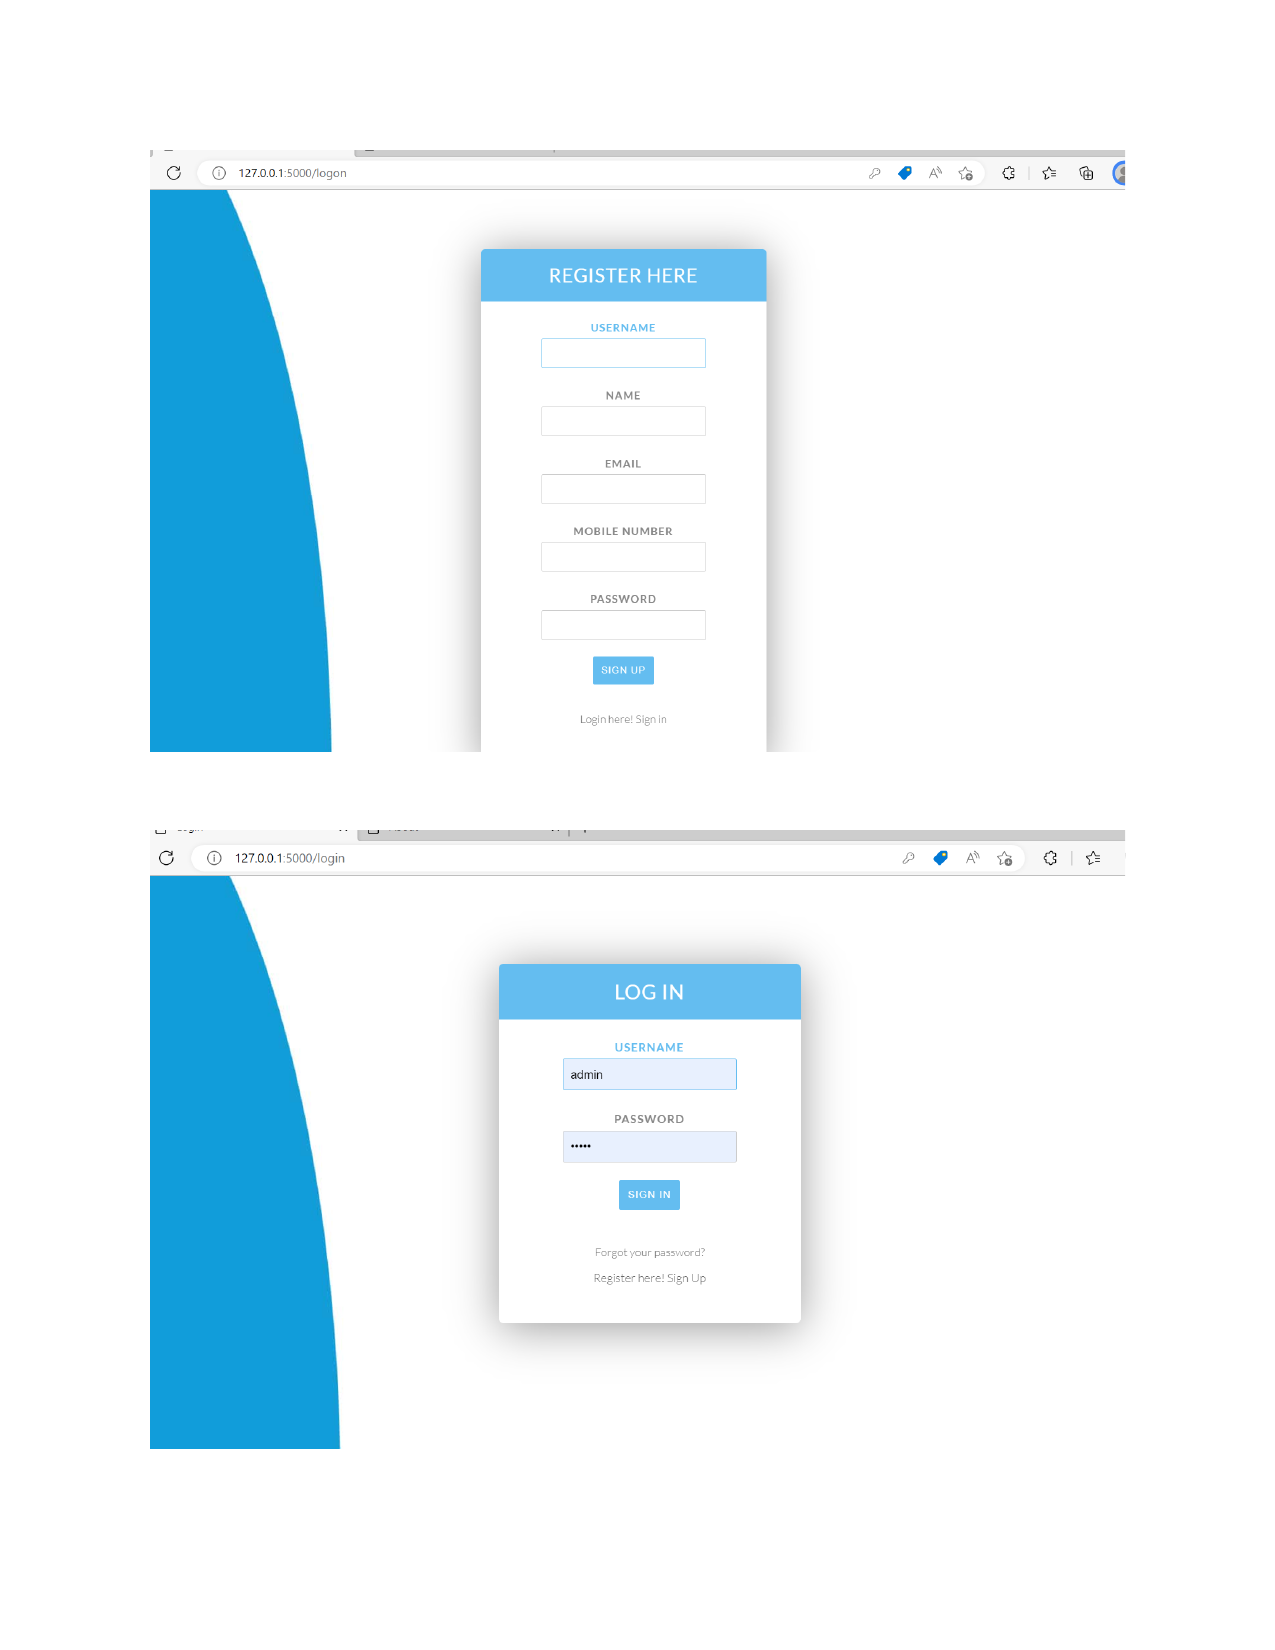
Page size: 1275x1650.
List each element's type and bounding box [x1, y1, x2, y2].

picture [150, 830, 1125, 1449]
picture [150, 150, 1125, 752]
